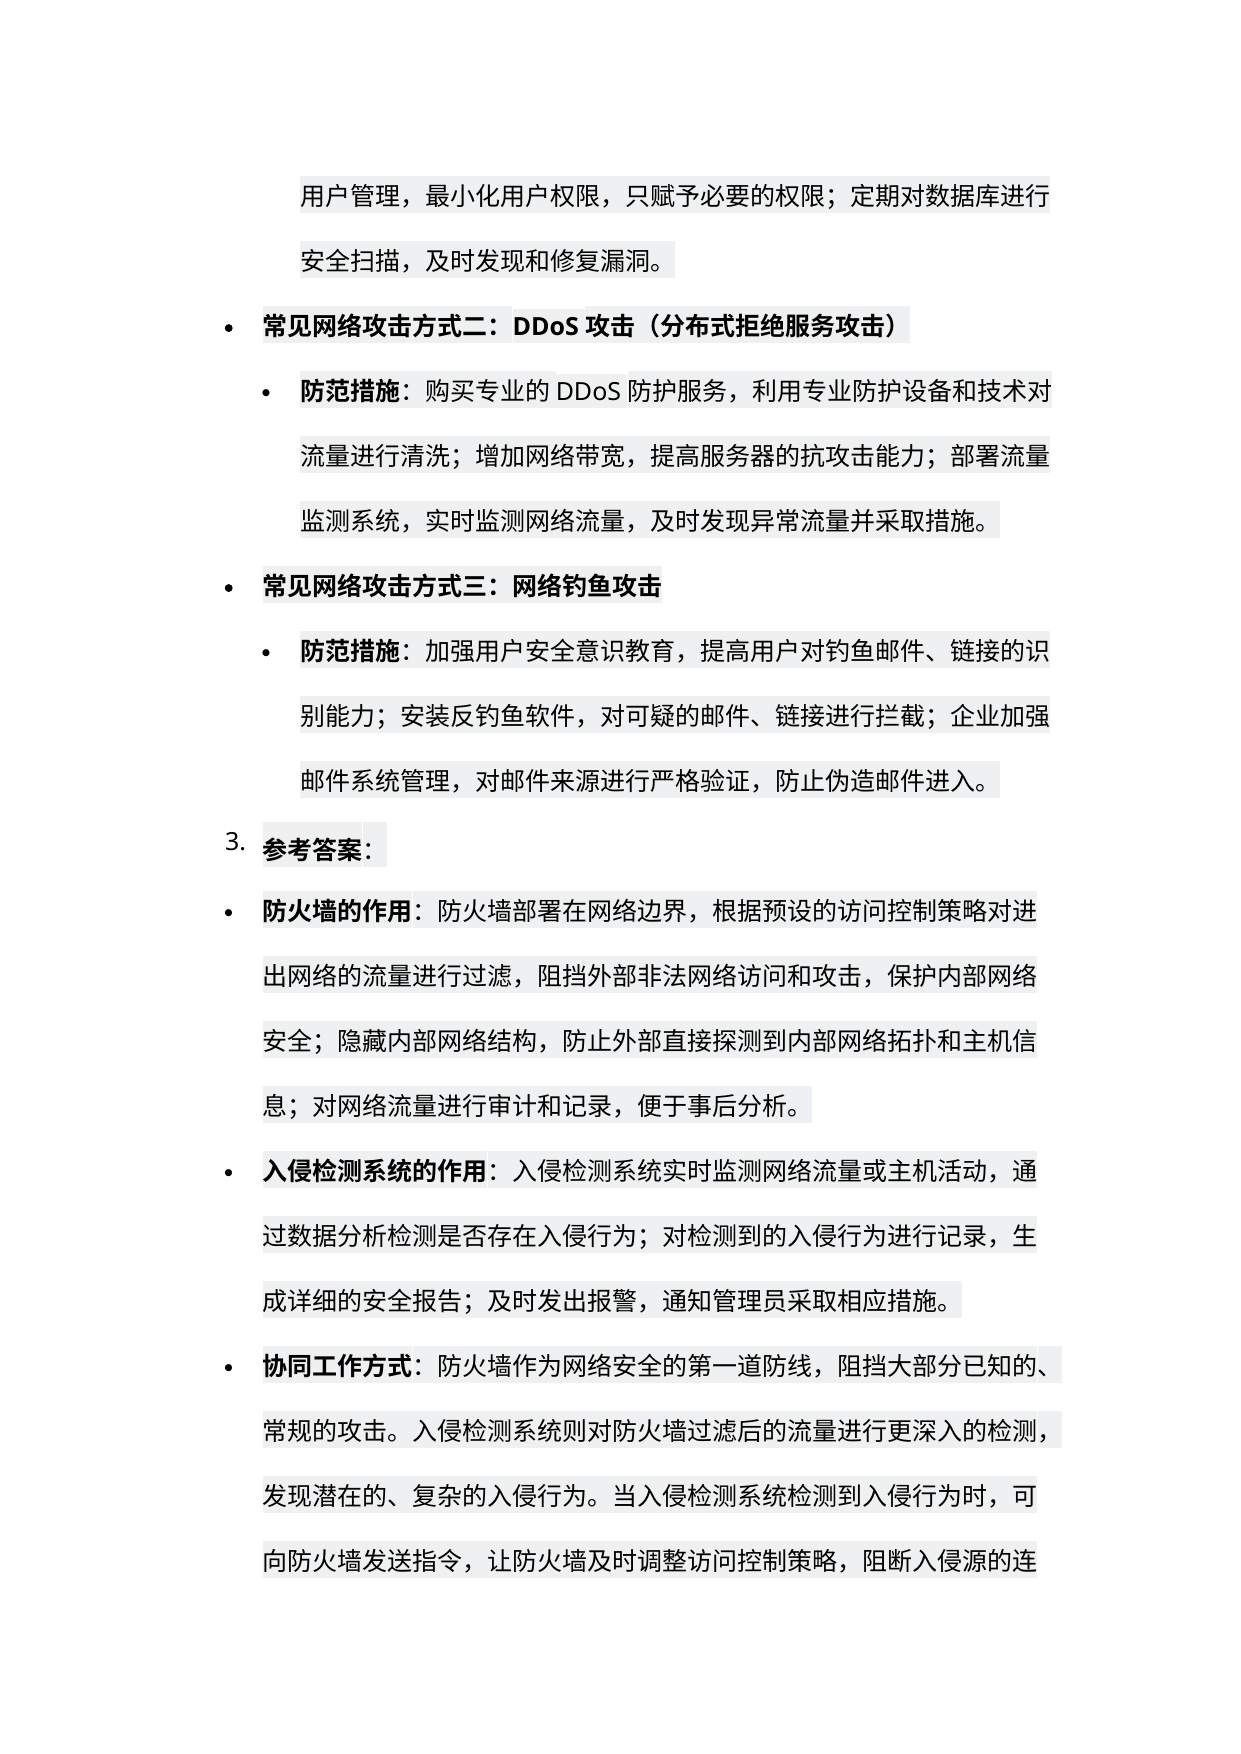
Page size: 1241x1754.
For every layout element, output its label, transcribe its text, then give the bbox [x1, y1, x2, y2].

list 常见网络攻击方式二：DDoS 攻击（分布式拒绝服务攻击）​ [225, 292, 1053, 357]
list 参考答案：​ [225, 812, 1053, 877]
list 防范措施：购买专业的 DDoS 防护服务，利用专业防护设备和技术对流量进行清洗；增加网络带宽，提高服务器的抗攻击能力；部署流量监测系统，实时监测网络流量，及时发现异常流量并采取措施。​ [262, 357, 1053, 552]
list 防火墙的作用：防火墙部署在网络边界，根据预设的访问控制策略对进出网络的流量进行过滤，阻挡外部非法网络访问和攻击，保护内部网络安全；隐藏内部网络结构，防止外部直接探测到内部网络拓扑和主机信息；对网络流量进行审计和记录，便于事后分析。​ [225, 877, 1053, 1137]
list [225, 1332, 1053, 1592]
list 防范措施：加强用户安全意识教育，提高用户对钓鱼邮件、链接的识别能力；安装反钓鱼软件，对可疑的邮件、链接进行拦截；企业加强邮件系统管理，对邮件来源进行严格验证，防止伪造邮件进入。​ [262, 617, 1053, 812]
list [262, 162, 1053, 292]
list 常见网络攻击方式三：网络钓鱼攻击​ [225, 552, 1053, 617]
list 入侵检测系统的作用：入侵检测系统实时监测网络流量或主机活动，通过数据分析检测是否存在入侵行为；对检测到的入侵行为进行记录，生成详细的安全报告；及时发出报警，通知管理员采取相应措施。​ [225, 1137, 1053, 1332]
